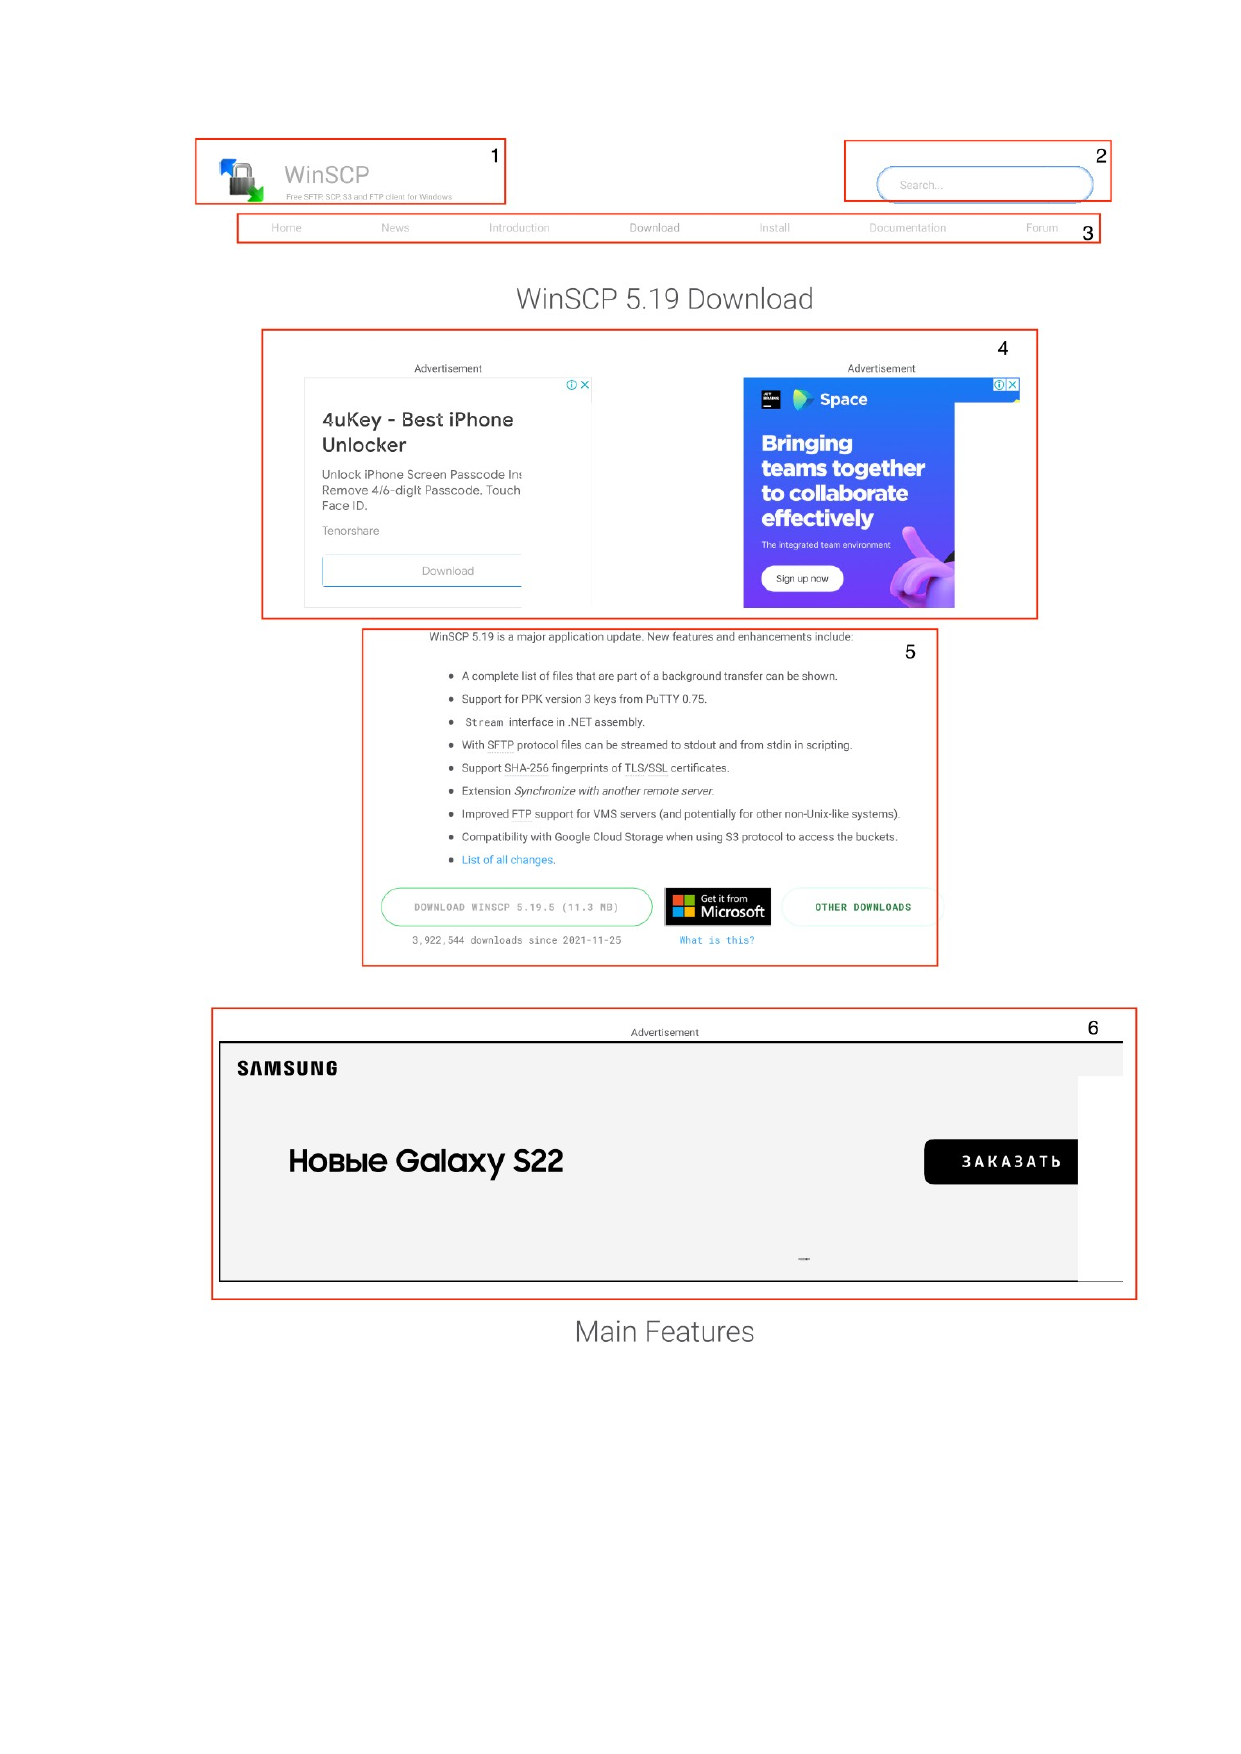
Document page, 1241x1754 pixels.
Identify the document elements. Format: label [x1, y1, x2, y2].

picture [177, 118, 1152, 1498]
